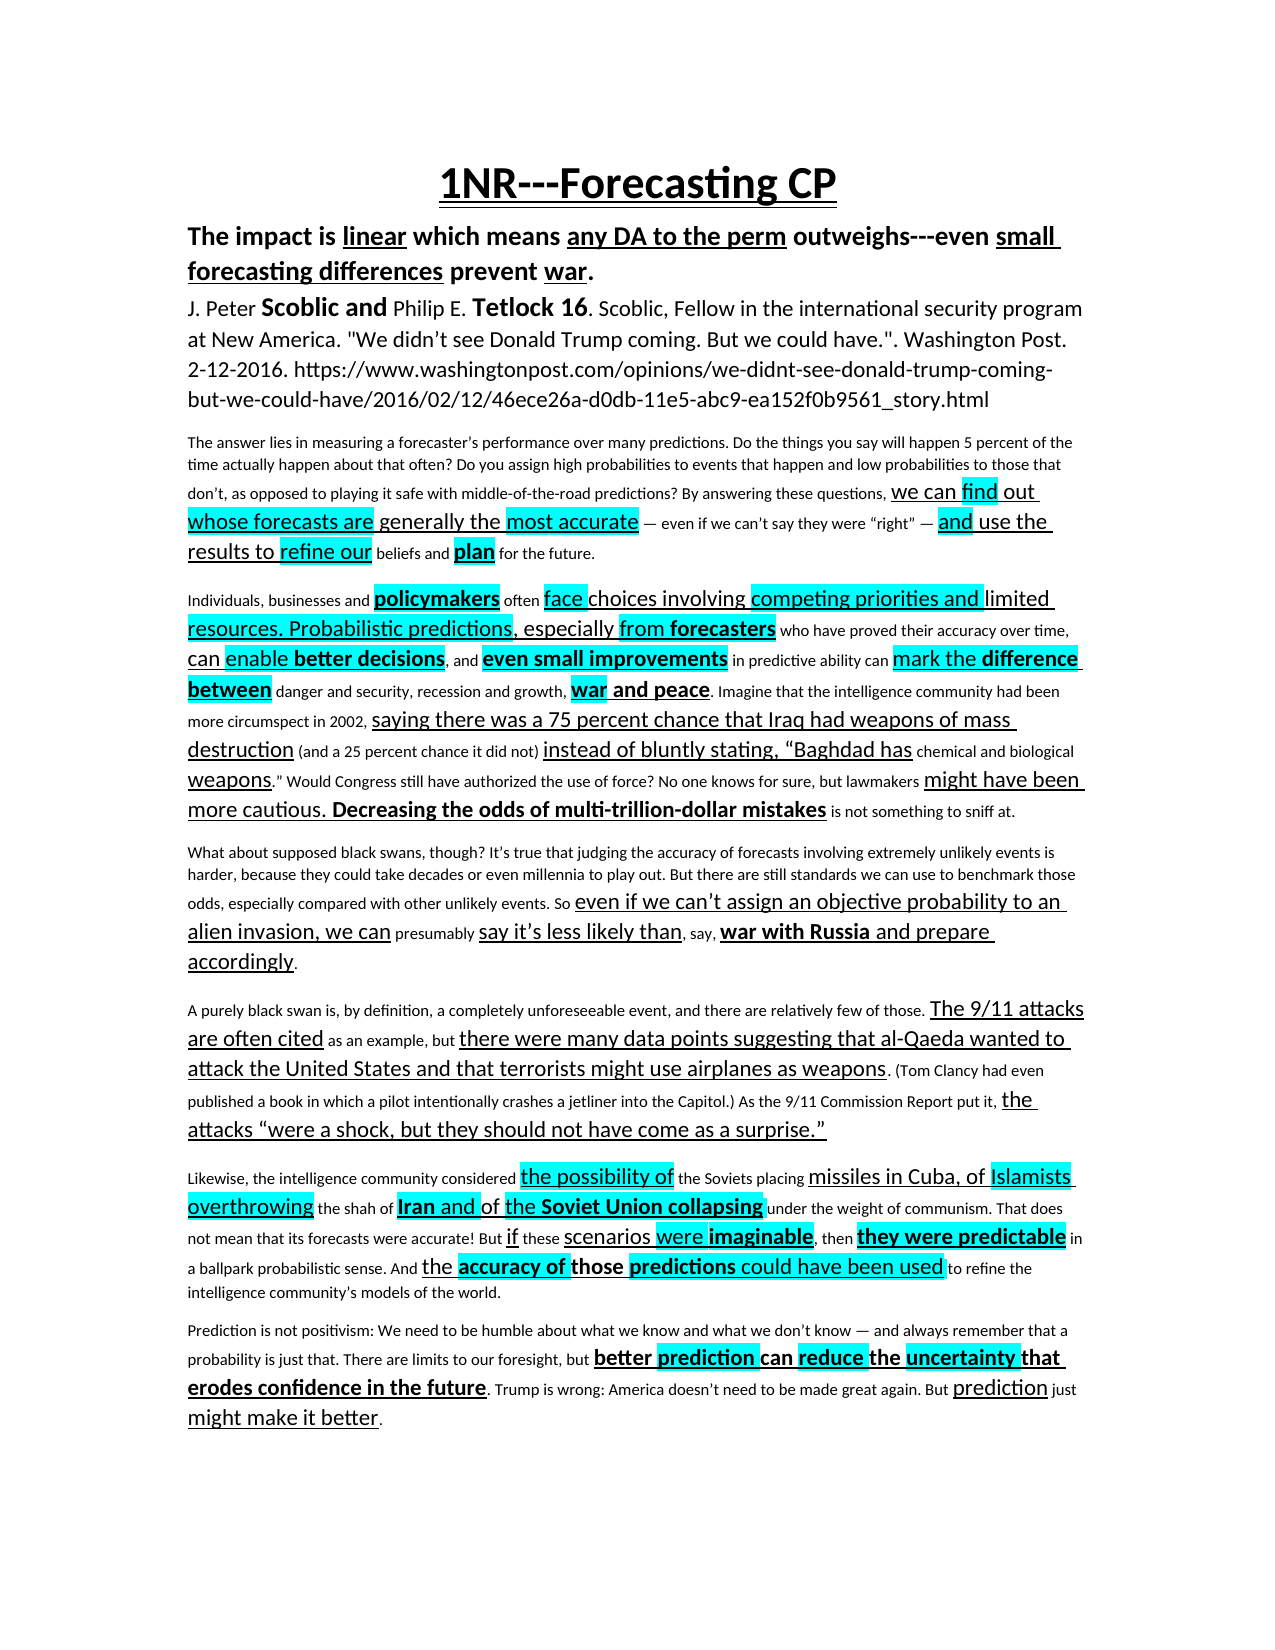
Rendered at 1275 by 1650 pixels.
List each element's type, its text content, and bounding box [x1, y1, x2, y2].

text The answer lies in measuring a forecaster’s performance over many predictions. Do the things you say will happen 5 percent of the time actually happen about that often? Do you assign high probabilities to events that happen and low probabilities to those that don’t, as opposed to playing it safe with middle-of-the-road predictions? By answering these questions, we can find out whose forecasts are generally the most accurate — even if we can’t say they were “right” — and use the results to refine our beliefs and plan for the future. [187, 432, 1087, 565]
text What about supposed black swans, though? It’s true that judging the accuracy of forecasts involving extremely unlikely events is harder, because they could take decades or even millennia to play out. But there are still standards we can use to benchmark those odds, especially compared with other unlikely events. So even if we can’t assign an objective probability to an alien invasion, we can presumably say it’s less likely than, say, war with Russia and prepare accordingly. [187, 842, 1087, 975]
text Prediction is not positivism: We need to be humble about what we know and what we don’t know — and always remember that a probability is just that. There are limits to our foresight, but better prediction can reduce the uncertainty that erodes confidence in the future. Trump is wrong: America doesn’t need to be made great again. But prediction just might make it better. [187, 1321, 1087, 1431]
subtitle 1NR---Forecasting CP [187, 154, 1087, 210]
text Individuals, businesses and policymakers often face choices involving competing priorities and limited resources. Probabilistic predictions, especially from forecasters who have proved their accuracy over time, can enable better decisions, and even small improvements in predictive ability can mark the difference between danger and security, recession and growth, war and peace. Imagine that the intelligence community had been more circumspect in 2002, saying there was a 75 percent chance that Iraq had weapons of mass destruction (and a 25 percent chance it did not) instead of bluntly stating, “Baghdad has chemical and biological weapons.” Would Congress still have authorized the use of force? No one knows for sure, but lawmakers might have been more cautious. Decreasing the odds of multi-trillion-dollar mistakes is not something to sniff at. [187, 584, 1087, 823]
text A purely black swan is, by definition, a completely unforeseeable event, and there are relatively few of those. The 9/11 attacks are often cited as an example, but there were many data points suggesting that al-Qaeda wanted to attack the United States and that terrorists might use airplanes as weapons. (Tom Clancy had even published a book in which a pilot intentionally crashes a jetliner into the Capitol.) As the 9/11 Commission Report put it, the attacks “were a shock, but they should not have come as a surprise.” [187, 994, 1087, 1143]
subtitle The impact is linear which means any DA to the perm outweighs---even small forecasting differences prevent war. [187, 219, 1087, 287]
text Likewise, the intelligence community considered the possibility of the Soviets placing missiles in Cuba, of Islamists overthrowing the shah of Iran and of the Soviet Union collapsing under the weight of communism. That does not mean that its forecasts were accurate! But if these scenarios were imaginable, then they were predictable in a ballpark probabilistic sense. And the accuracy of those predictions could have been used to refine the intelligence community’s models of the world. [187, 1162, 1087, 1302]
text J. Peter Scoblic and Philip E. Tetlock 16. Scoblic, Fellow in the international security program at New America. "We didn’t see Donald Trump coming. But we could have.". Washington Post. 2-12-2016. https://www.washingtonpost.com/opinions/we-didnt-see-donald-trump-coming-but-we-could-have/2016/02/12/46ece26a-d0db-11e5-abc9-ea152f0b9561_story.html [187, 290, 1087, 413]
